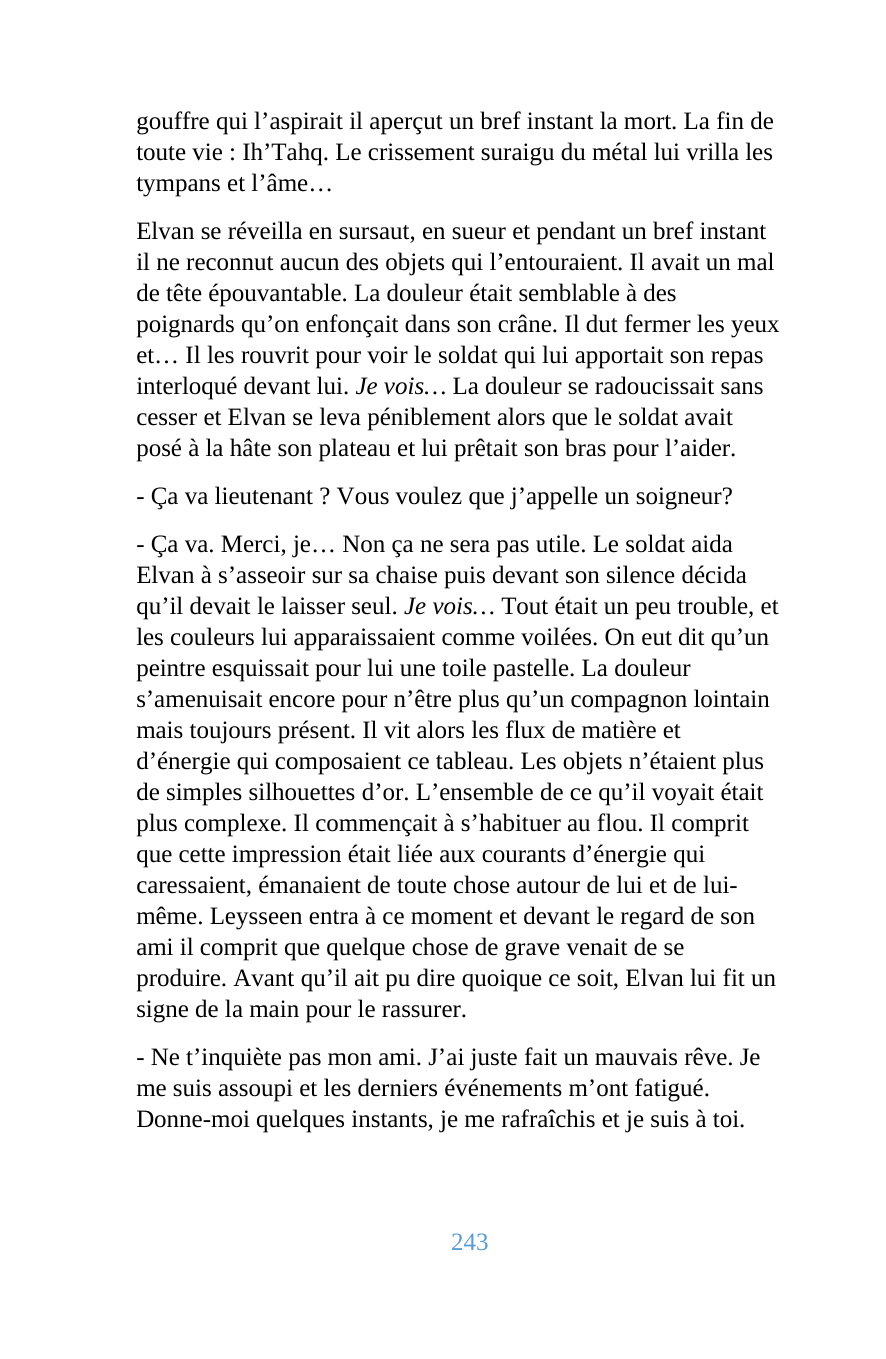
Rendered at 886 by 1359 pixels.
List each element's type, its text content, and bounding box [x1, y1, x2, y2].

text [136, 106, 779, 197]
text - Ça va lieutenant ? Vous voulez que j’appelle un soigneur? [136, 481, 779, 510]
text Elvan se réveilla en sursaut, en sueur et pendant un bref instant il ne reconnut aucun des objets qui l’entouraient. Il avait un mal de tête épouvantable. La douleur était semblable à des poignards qu’on enfonçait dans son crâne. Il dut fermer les yeux et… Il les rouvrit pour voir le soldat qui lui apportait son repas interloqué devant lui. Je vois… La douleur se radoucissait sans cesser et Elvan se leva péniblement alors que le soldat avait posé à la hâte son plateau et lui prêtait son bras pour l’aider. [136, 216, 779, 462]
text - Ne t’inquiète pas mon ami. J’ai juste fait un mauvais rêve. Je me suis assoupi et les derniers événements m’ont fatigué. Donne-moi quelques instants, je me rafraîchis et je suis à toi. [136, 1042, 779, 1133]
text - Ça va. Merci, je… Non ça ne sera pas utile. Le soldat aida Elvan à s’asseoir sur sa chaise puis devant son silence décida qu’il devait le laisser seul. Je vois… Tout était un peu trouble, et les couleurs lui apparaissaient comme voilées. On eut dit qu’un peintre esquissait pour lui une toile pastelle. La douleur s’amenuisait encore pour n’être plus qu’un compagnon lointain mais toujours présent. Il vit alors les flux de matière et d’énergie qui composaient ce tableau. Les objets n’étaient plus de simples silhouettes d’or. L’ensemble de ce qu’il voyait était plus complexe. Il commençait à s’habituer au flou. Il comprit que cette impression était liée aux courants d’énergie qui caressaient, émanaient de toute chose autour de lui et de lui-même. Leysseen entra à ce moment et devant le regard de son ami il comprit que quelque chose de grave venait de se produire. Avant qu’il ait pu dire quoique ce soit, Elvan lui fit un signe de la main pour le rassurer. [136, 529, 779, 1023]
